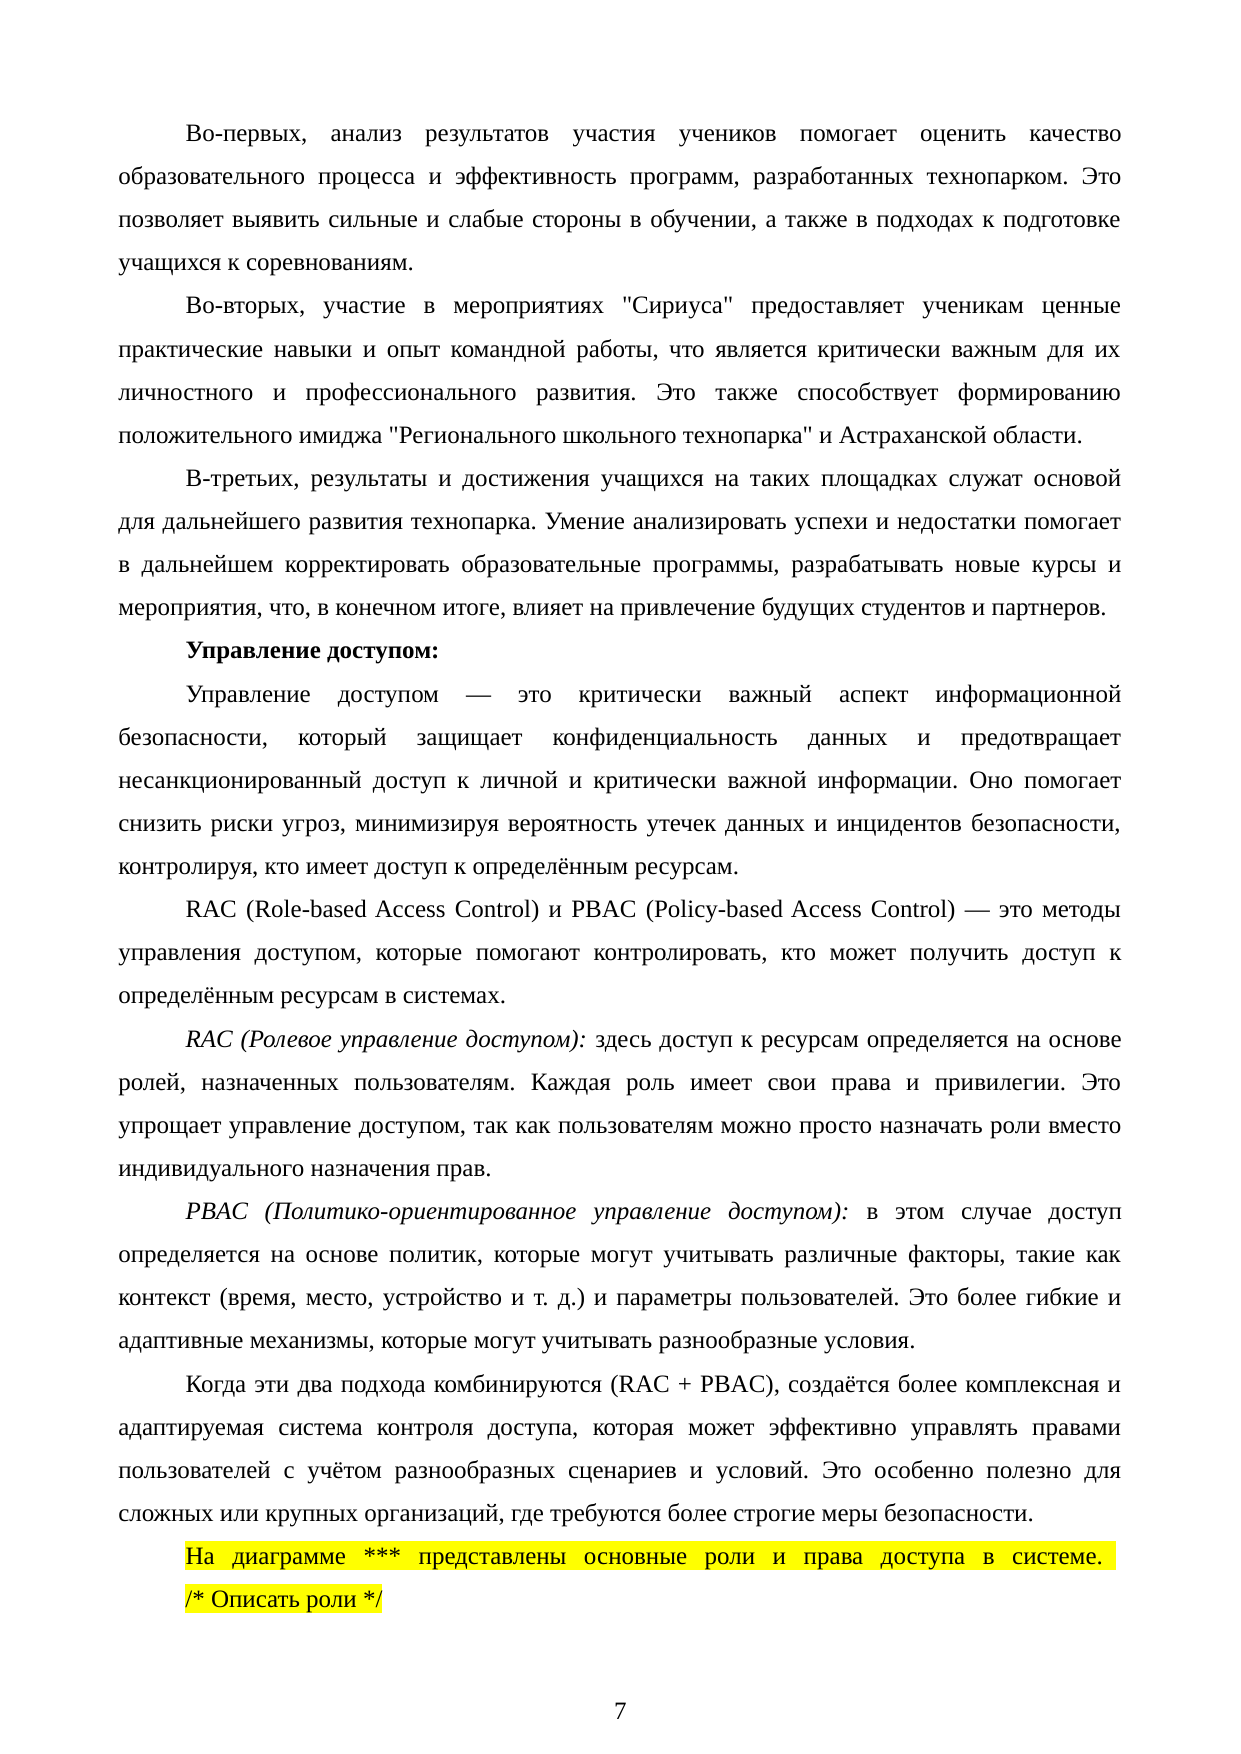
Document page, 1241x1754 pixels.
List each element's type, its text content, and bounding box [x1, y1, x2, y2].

text На диаграмме *** представлены основные роли и права доступа в системе. /* Описать роли */ [185, 1541, 1122, 1613]
text Во-первых, анализ результатов участия учеников помогает оценить качество образовательного процесса и эффективность программ, разработанных технопарком. Это позволяет выявить сильные и слабые стороны в обучении, а также в подходах к подготовке учащихся к соревнованиям. [118, 118, 1122, 276]
text Во-вторых, участие в мероприятиях "Сириуса" предоставляет ученикам ценные практические навыки и опыт командной работы, что является критически важным для их личностного и профессионального развития. Это также способствует формированию положительного имиджа "Регионального школьного технопарка" и Астраханской области. [118, 291, 1122, 449]
text Управление доступом — это критически важный аспект информационной безопасности, который защищает конфиденциальность данных и предотвращает несанкционированный доступ к личной и критически важной информации. Оно помогает снизить риски угроз, минимизируя вероятность утечек данных и инцидентов безопасности, контролируя, кто имеет доступ к определённым ресурсам. [118, 679, 1122, 880]
text PBAC (Политико-ориентированное управление доступом): в этом случае доступ определяется на основе политик, которые могут учитывать различные факторы, такие как контекст (время, место, устройство и т. д.) и параметры пользователей. Это более гибкие и адаптивные механизмы, которые могут учитывать разнообразные условия. [118, 1196, 1122, 1354]
text RAC (Ролевое управление доступом): здесь доступ к ресурсам определяется на основе ролей, назначенных пользователям. Каждая роль имеет свои права и привилегии. Это упрощает управление доступом, так как пользователям можно просто назначать роли вместо индивидуального назначения прав. [118, 1024, 1122, 1182]
text Управление доступом: [118, 636, 1122, 664]
text RAC (Role-based Access Control) и PBAC (Policy-based Access Control) — это методы управления доступом, которые помогают контролировать, кто может получить доступ к определённым ресурсам в системах. [118, 894, 1122, 1009]
text Когда эти два подхода комбинируются (RAC + PBAC), создаётся более комплексная и адаптируемая система контроля доступа, которая может эффективно управлять правами пользователей с учётом разнообразных сценариев и условий. Это особенно полезно для сложных или крупных организаций, где требуются более строгие меры безопасности. [118, 1369, 1122, 1527]
text В-третьих, результаты и достижения учащихся на таких площадках служат основой для дальнейшего развития технопарка. Умение анализировать успехи и недостатки помогает в дальнейшем корректировать образовательные программы, разрабатывать новые курсы и мероприятия, что, в конечном итоге, влияет на привлечение будущих студентов и партнеров. [118, 463, 1122, 621]
